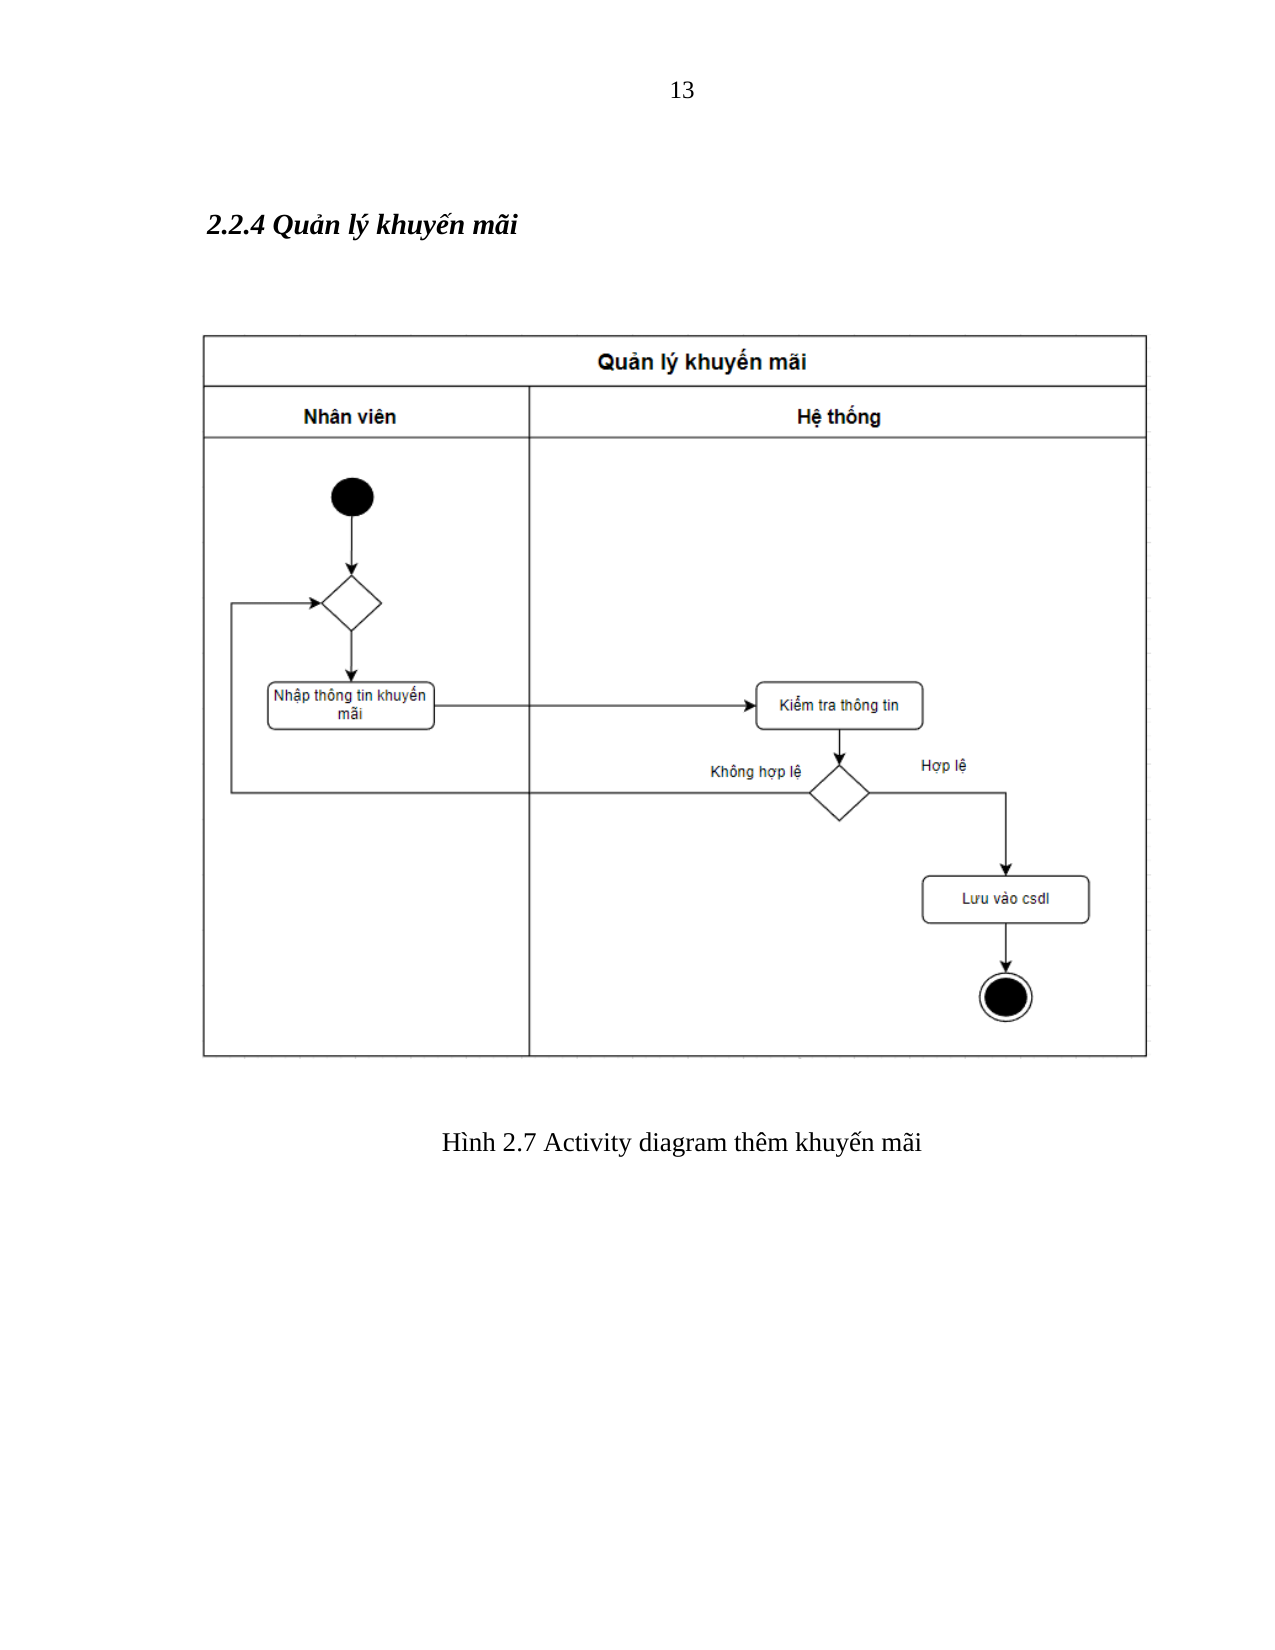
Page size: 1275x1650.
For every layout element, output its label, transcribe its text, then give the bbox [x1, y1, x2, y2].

picture [201, 334, 1152, 1059]
text Hình 2.7 Activity diagram thêm khuyến mãi [207, 1126, 1157, 1157]
text 2.2.4 Quản lý khuyến mãi [207, 207, 1157, 240]
